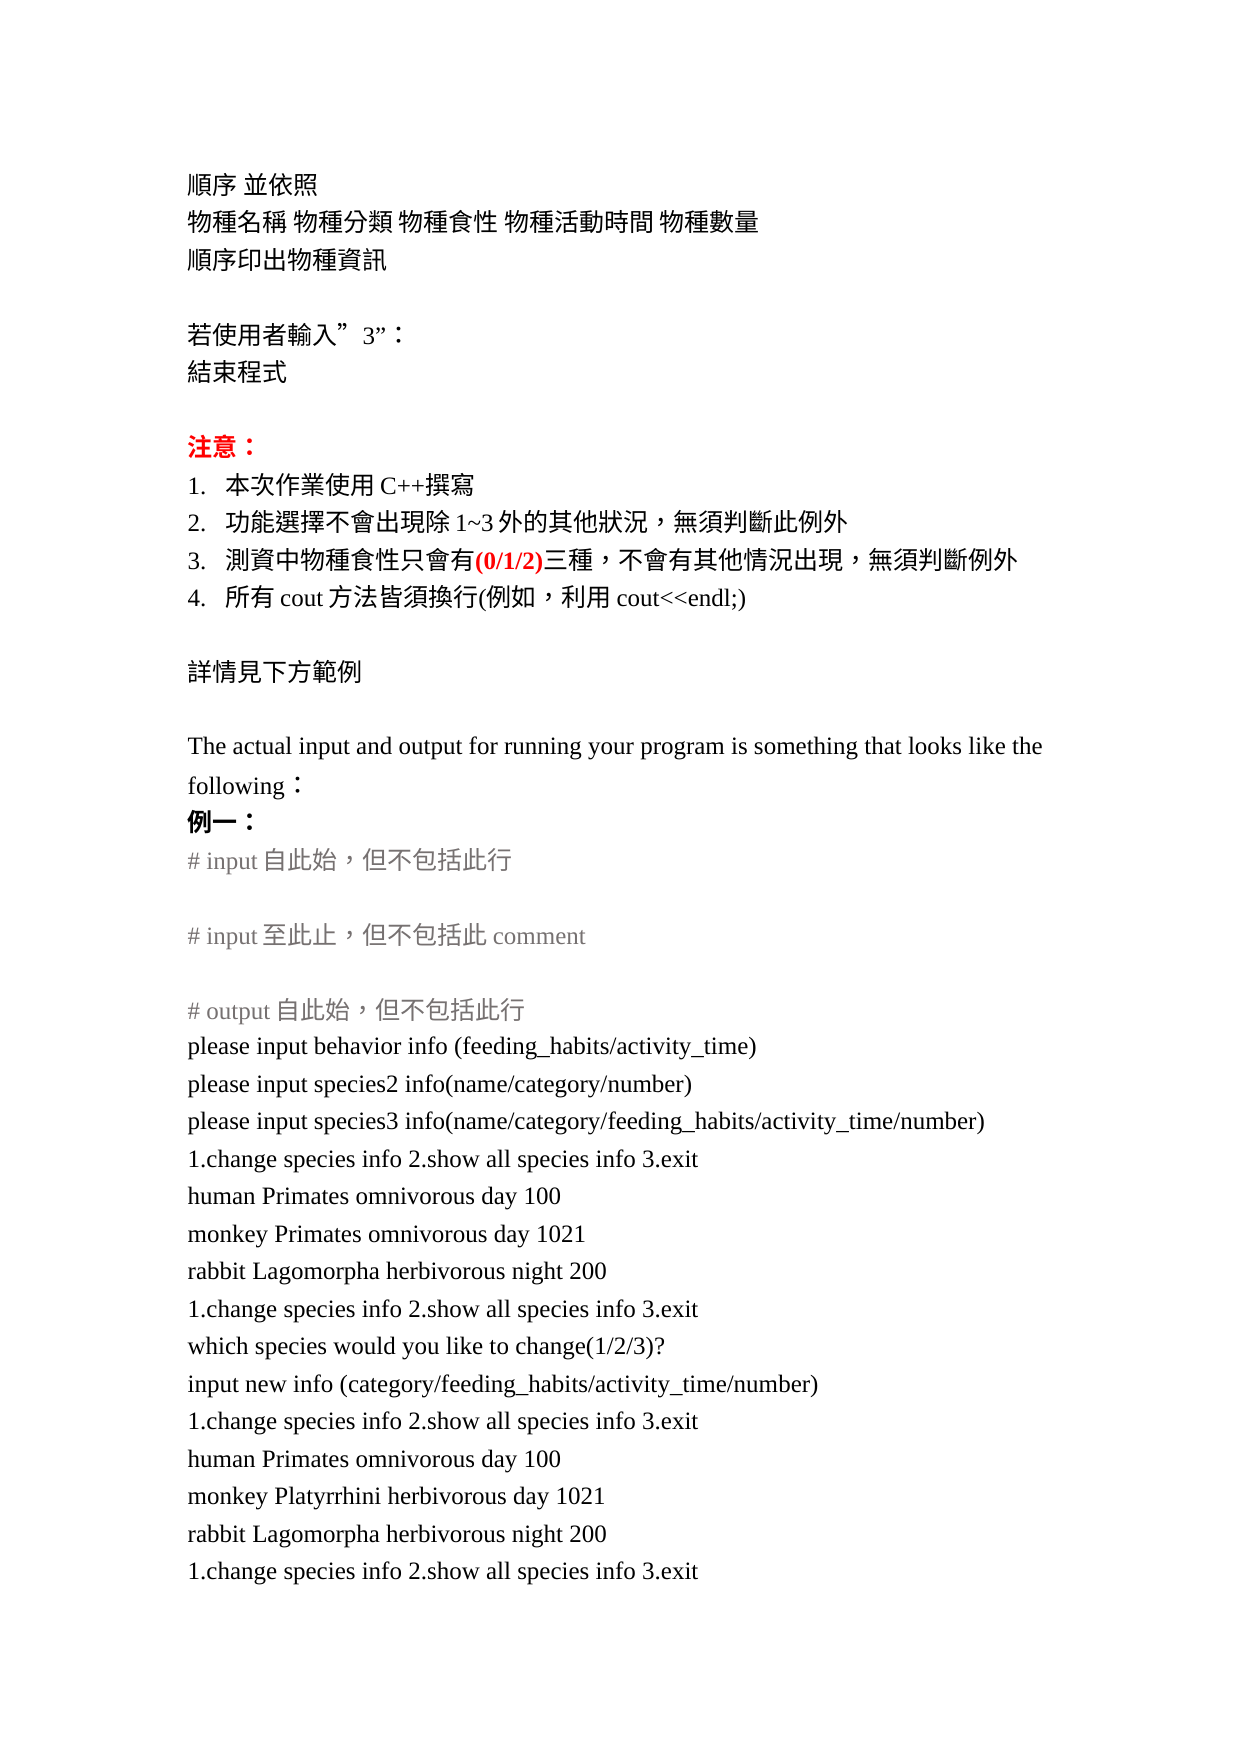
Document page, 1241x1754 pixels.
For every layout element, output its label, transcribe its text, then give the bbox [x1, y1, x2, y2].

text # input至此止，但不包括此comment [187, 914, 1053, 952]
text please input species3 info(name/category/feeding_habits/activity_time/number) [187, 1102, 1053, 1139]
text which species would you like to change(1/2/3)? [187, 1327, 1053, 1364]
list 功能選擇不會出現除1~3外的其他狀況，無須判斷此例外 [187, 502, 1053, 539]
text please input species2 info(name/category/number) [187, 1064, 1053, 1102]
text The actual input and output for running your program is something that looks like the following： [187, 727, 1053, 802]
list 測資中物種食性只會有(0/1/2)三種，不會有其他情況出現，無須判斷例外 [187, 539, 1053, 577]
text rabbit Lagomorpha herbivorous night 200 [187, 1514, 1053, 1552]
text input new info (category/feeding_habits/activity_time/number) [187, 1364, 1053, 1402]
text 順序印出物種資訊 [187, 239, 1053, 277]
text rabbit Lagomorpha herbivorous night 200 [187, 1252, 1053, 1289]
text # output自此始，但不包括此行 [187, 989, 1053, 1027]
list 所有cout方法皆須換行(例如，利用cout<<endl;) [187, 577, 1053, 614]
text monkey Platyrrhini herbivorous day 1021 [187, 1477, 1053, 1514]
text 1.change species info 2.show all species info 3.exit [187, 1552, 1053, 1589]
text human Primates omnivorous day 100 [187, 1439, 1053, 1477]
text 1.change species info 2.show all species info 3.exit [187, 1139, 1053, 1177]
text # input自此始，但不包括此行 [187, 839, 1053, 877]
text 注意： [187, 427, 1053, 464]
text 順序 並依照 [187, 164, 1053, 202]
list 本次作業使用C++撰寫 [187, 464, 1053, 502]
text 詳情見下方範例 [187, 652, 1053, 689]
text please input behavior info (feeding_habits/activity_time) [187, 1027, 1053, 1064]
text 結束程式 [187, 352, 1053, 389]
text 物種名稱 物種分類 物種食性 物種活動時間 物種數量 [187, 202, 1053, 239]
text human Primates omnivorous day 100 [187, 1177, 1053, 1214]
text 例一： [187, 802, 1053, 839]
text 若使用者輸入”3”： [187, 314, 1053, 352]
text monkey Primates omnivorous day 1021 [187, 1214, 1053, 1252]
text 1.change species info 2.show all species info 3.exit [187, 1402, 1053, 1439]
text 1.change species info 2.show all species info 3.exit [187, 1289, 1053, 1327]
